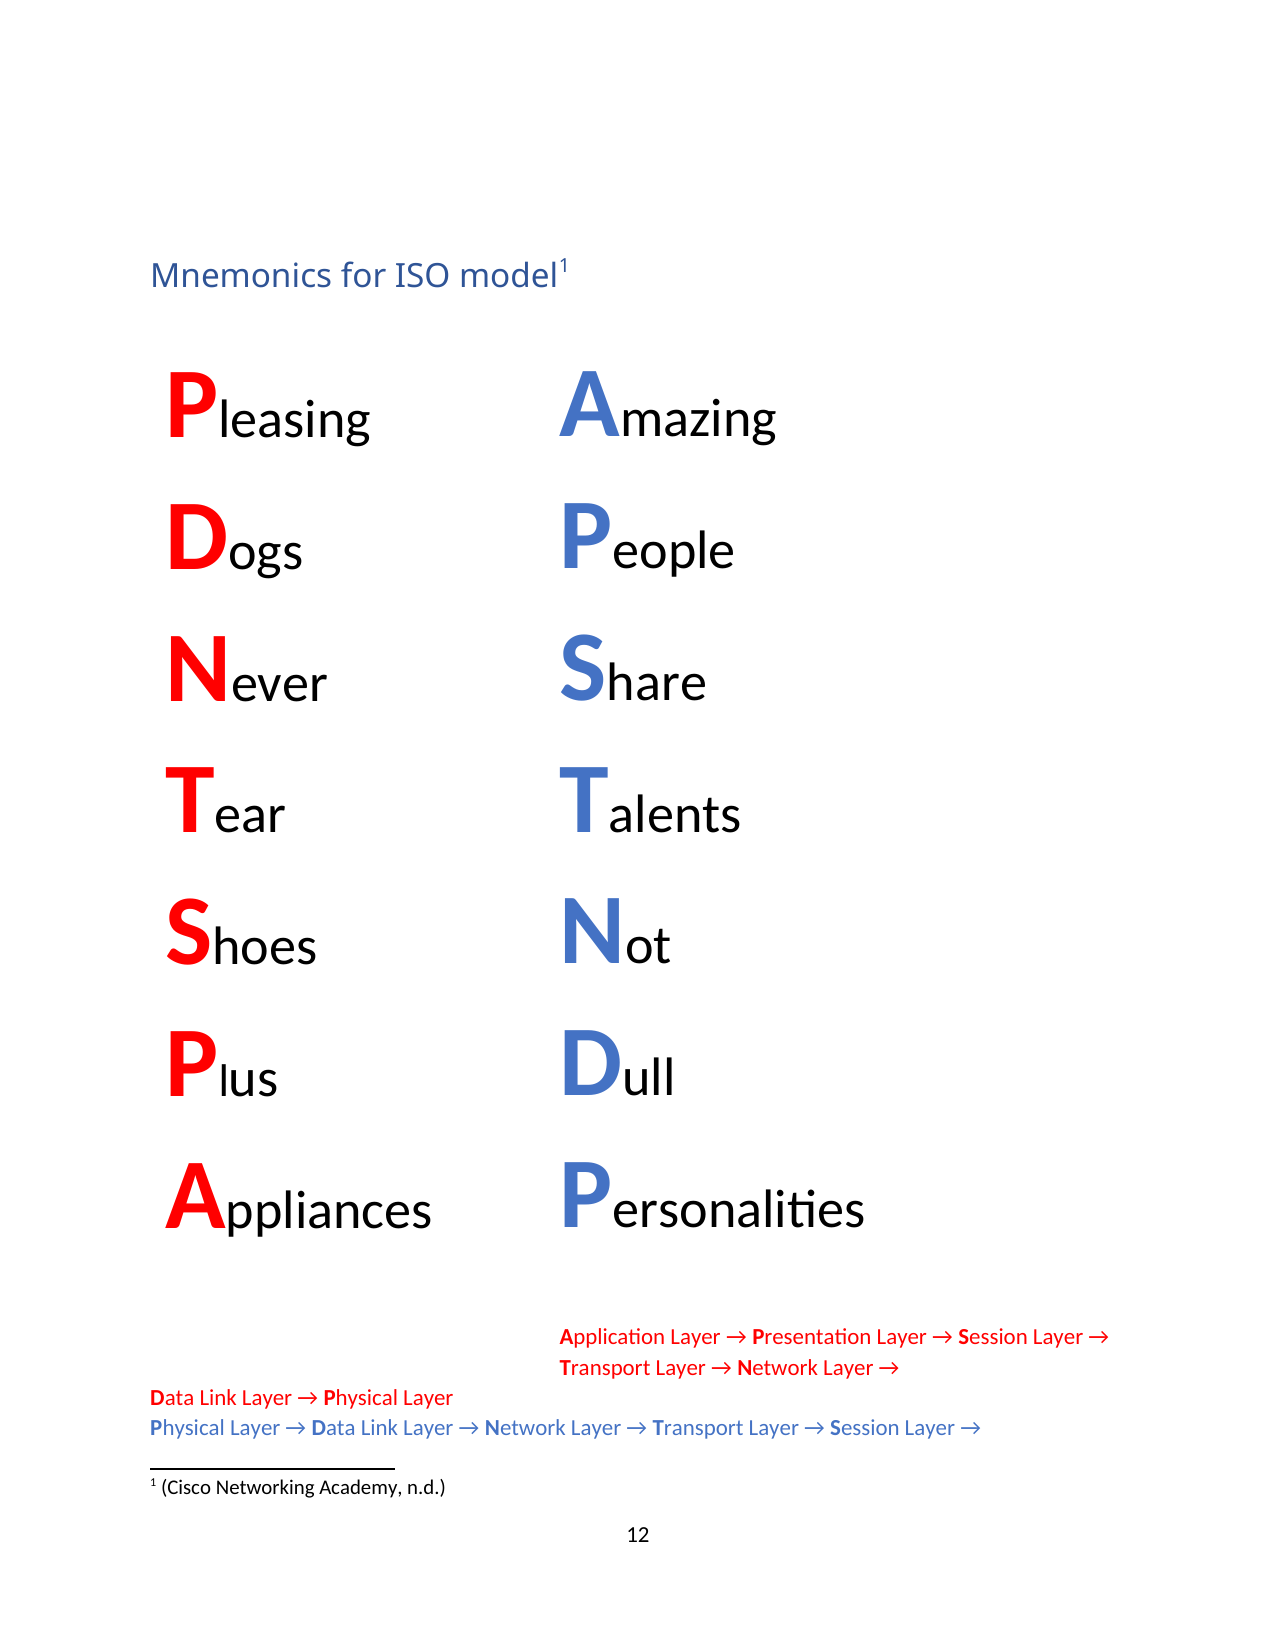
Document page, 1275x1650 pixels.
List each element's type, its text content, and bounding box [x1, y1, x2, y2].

text Not [540, 867, 1125, 989]
text Dull [540, 998, 1125, 1121]
text Physical Layer → Data Link Layer → Network Layer → Transport Layer → Session Layer → [150, 1413, 1125, 1441]
text Amazing [540, 339, 1125, 462]
text Share [540, 603, 1125, 725]
text Talents [540, 735, 1125, 857]
subtitle Mnemonics for ISO model [150, 252, 1125, 297]
text People [540, 471, 1125, 593]
text Data Link Layer → Physical Layer [150, 1383, 1125, 1411]
text Personalities [540, 1130, 1125, 1252]
text Application Layer → Presentation Layer → Session Layer → Transport Layer → Network Layer → [150, 1322, 1125, 1381]
